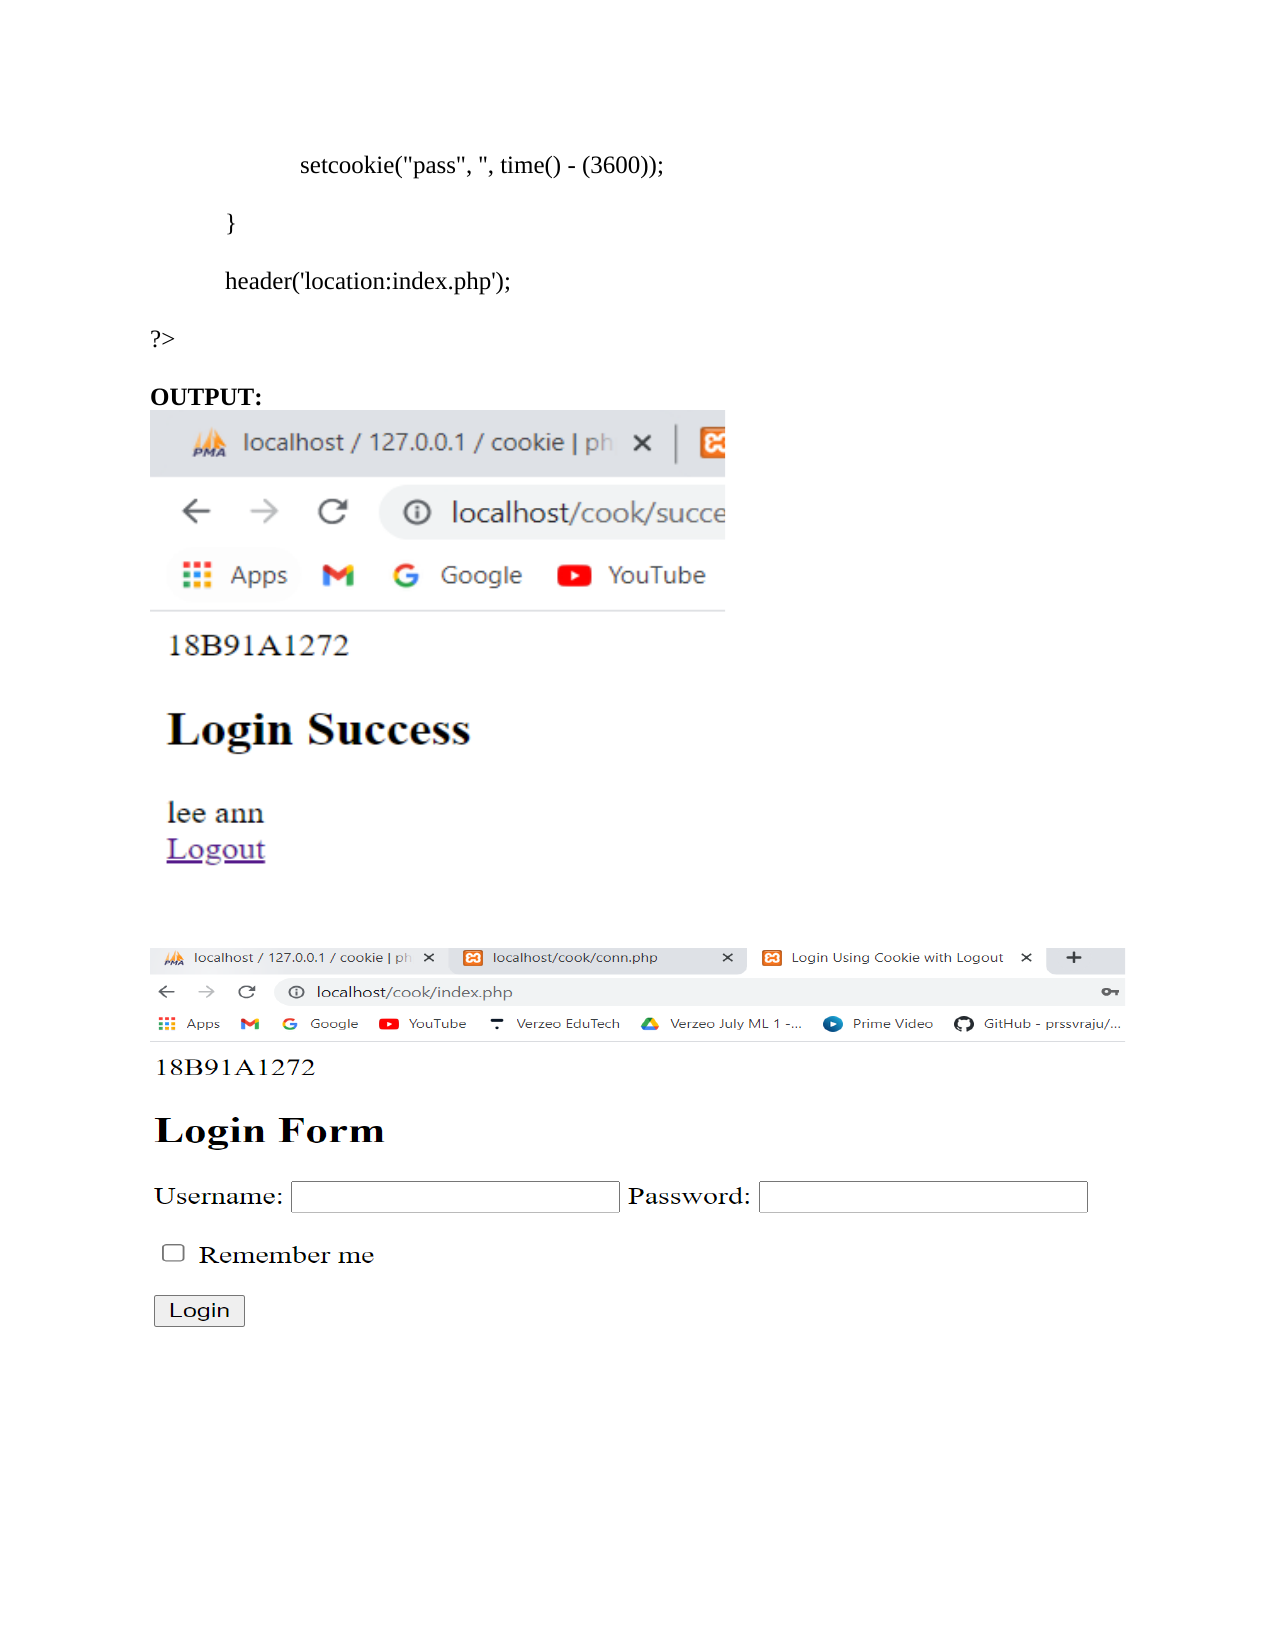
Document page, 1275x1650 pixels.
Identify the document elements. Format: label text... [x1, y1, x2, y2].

text ?> [150, 324, 1125, 352]
text } [150, 208, 1125, 237]
picture [150, 410, 725, 920]
picture [150, 948, 1125, 1372]
text header('location:index.php'); [150, 266, 1125, 294]
text setcookie("pass", '', time() - (3600)); [150, 150, 1125, 179]
